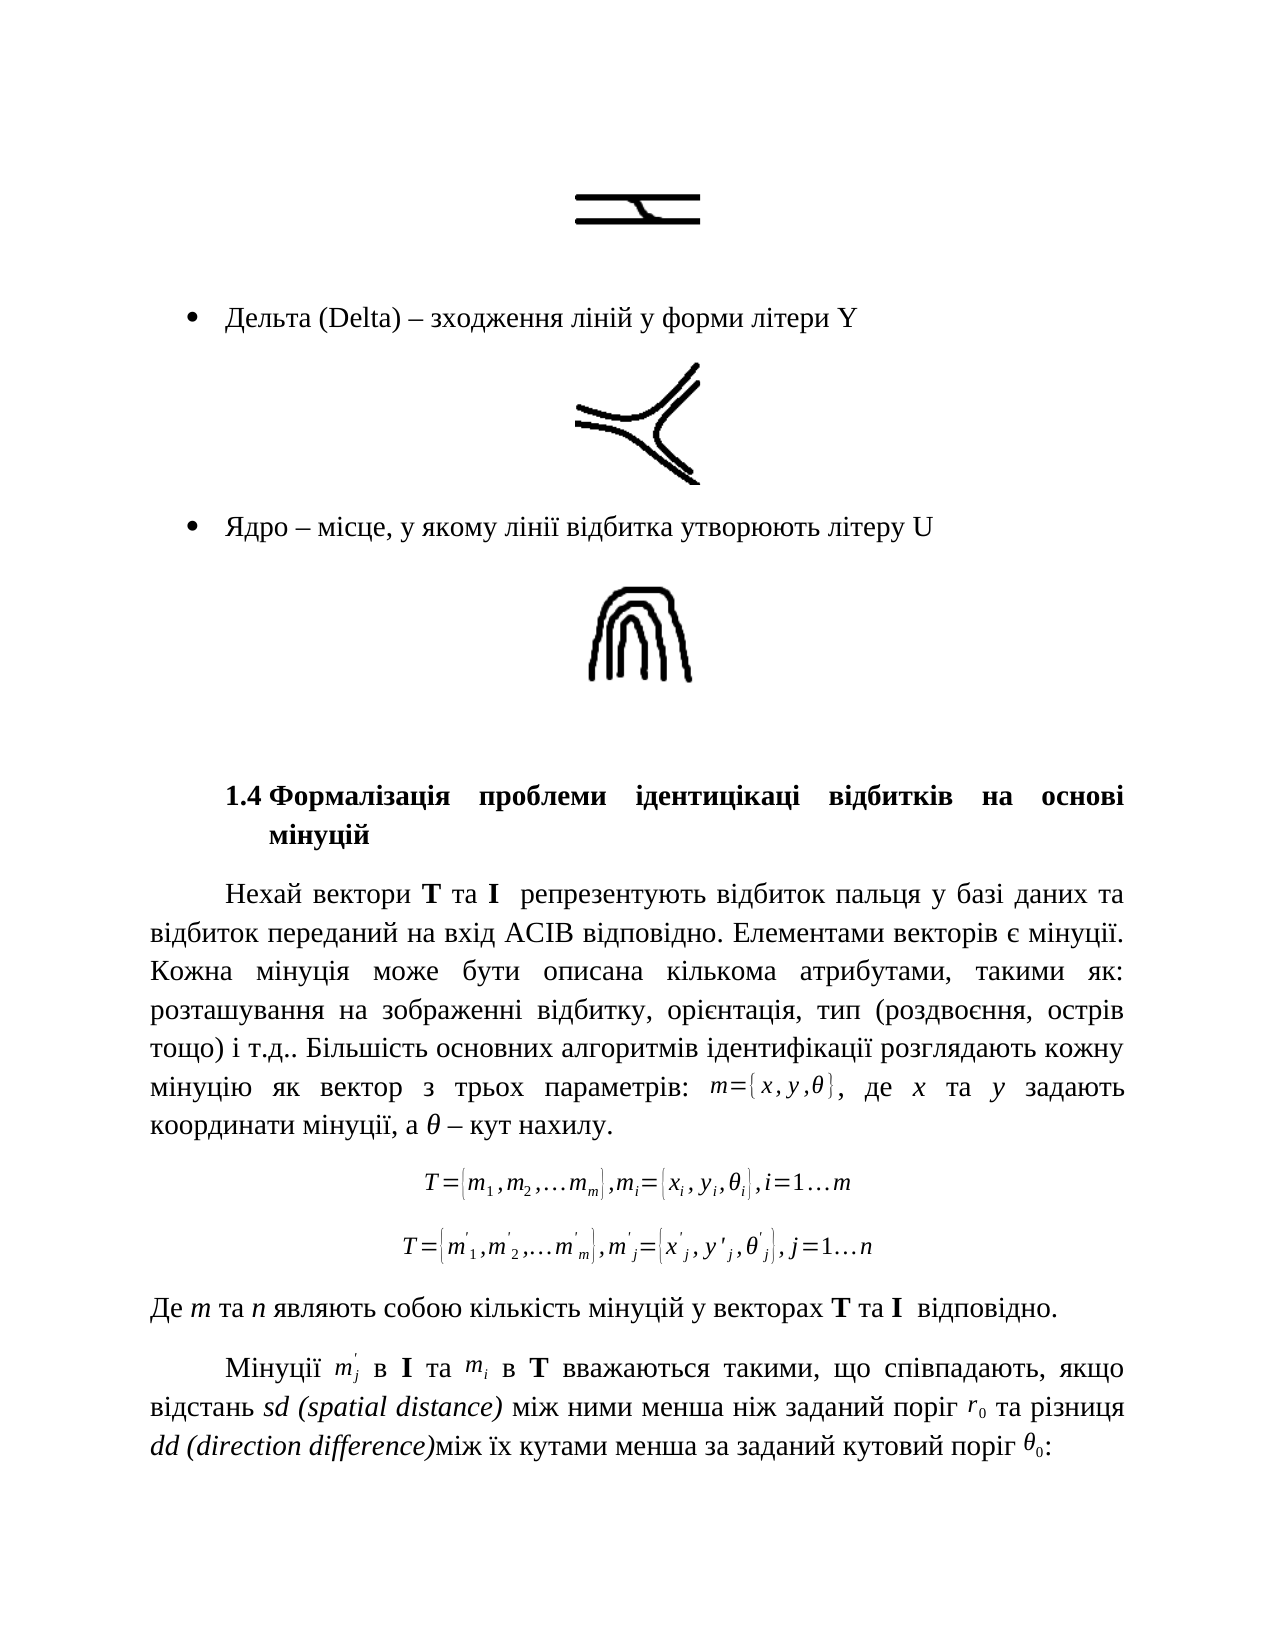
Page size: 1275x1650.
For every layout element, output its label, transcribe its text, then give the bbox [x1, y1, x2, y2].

list Формалізація проблеми ідентицікаці відбитків на основі мінуцій [225, 778, 1125, 850]
list Дельта (Delta) – зходження ліній у форми літери Y [187, 300, 1125, 334]
text Мінуції в І та в Т вважаються такими, що співпадають, якщо відстань sd (spatial distance) між ними менша ніж заданий поріг та різниця dd (direction difference)між їх кутами менша за заданий кутовий поріг : [150, 1349, 1125, 1461]
list Ядро – місце, у якому лінії відбитка утворюють літеру U [187, 509, 1125, 543]
text Де m та n являють собою кількість мінуцій у векторах Т та І відповідно. [150, 1290, 1125, 1323]
picture [575, 568, 700, 694]
picture [575, 359, 700, 485]
text Нехай вектори Т та І репрезентують відбиток пальця у базі даних та відбиток переданий на вхід АСІВ відповідно. Елементами векторів є мінуції. Кожна мінуція може бути описана кількома атрибутами, такими як: розташування на зображенні відбитку, орієнтація, тип (роздвоєння, острів тощо) і т.д.. Більшість основних алгоритмів ідентифікації розглядають кожну мінуцію як вектор з трьох параметрів: , де x та y задають координати мінуції, а θ – кут нахилу. [150, 876, 1125, 1141]
picture [575, 150, 700, 275]
